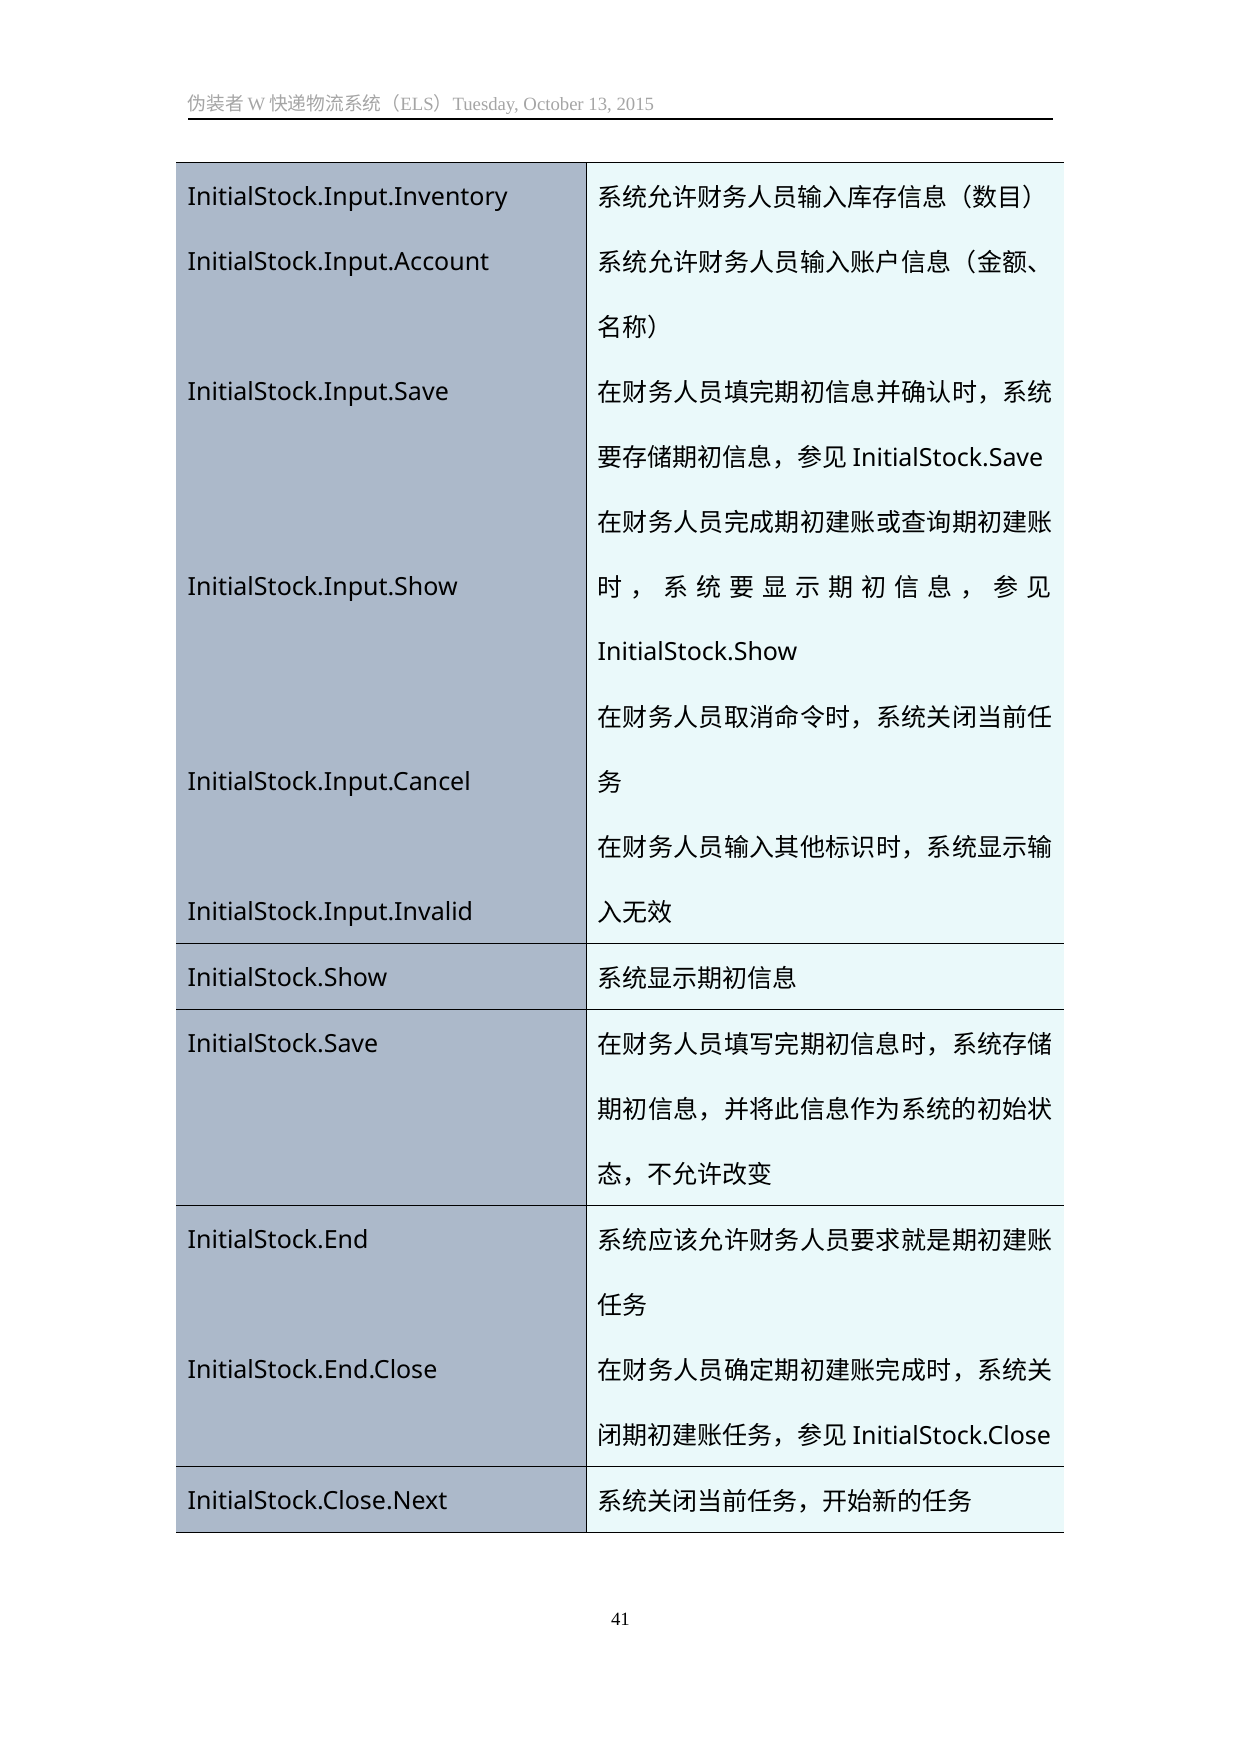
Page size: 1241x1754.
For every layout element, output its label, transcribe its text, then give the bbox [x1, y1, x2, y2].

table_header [587, 163, 1064, 943]
table_cell InitialStock.End InitialStock.End.Close [176, 1206, 586, 1466]
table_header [176, 163, 586, 943]
table_cell 系统显示期初信息 [587, 944, 1064, 1009]
table_cell InitialStock.Show [176, 944, 586, 1009]
table_cell 在财务人员填写完期初信息时，系统存储期初信息，并将此信息作为系统的初始状态，不允许改变 [587, 1010, 1064, 1205]
table_cell 系统关闭当前任务，开始新的任务 [587, 1467, 1064, 1532]
table_cell InitialStock.Save [176, 1010, 586, 1205]
table_cell InitialStock.Close.Next [176, 1467, 586, 1532]
table_cell 系统应该允许财务人员要求就是期初建账任务 在财务人员确定期初建账完成时，系统关闭期初建账任务，参见InitialStock.Close [587, 1206, 1064, 1466]
